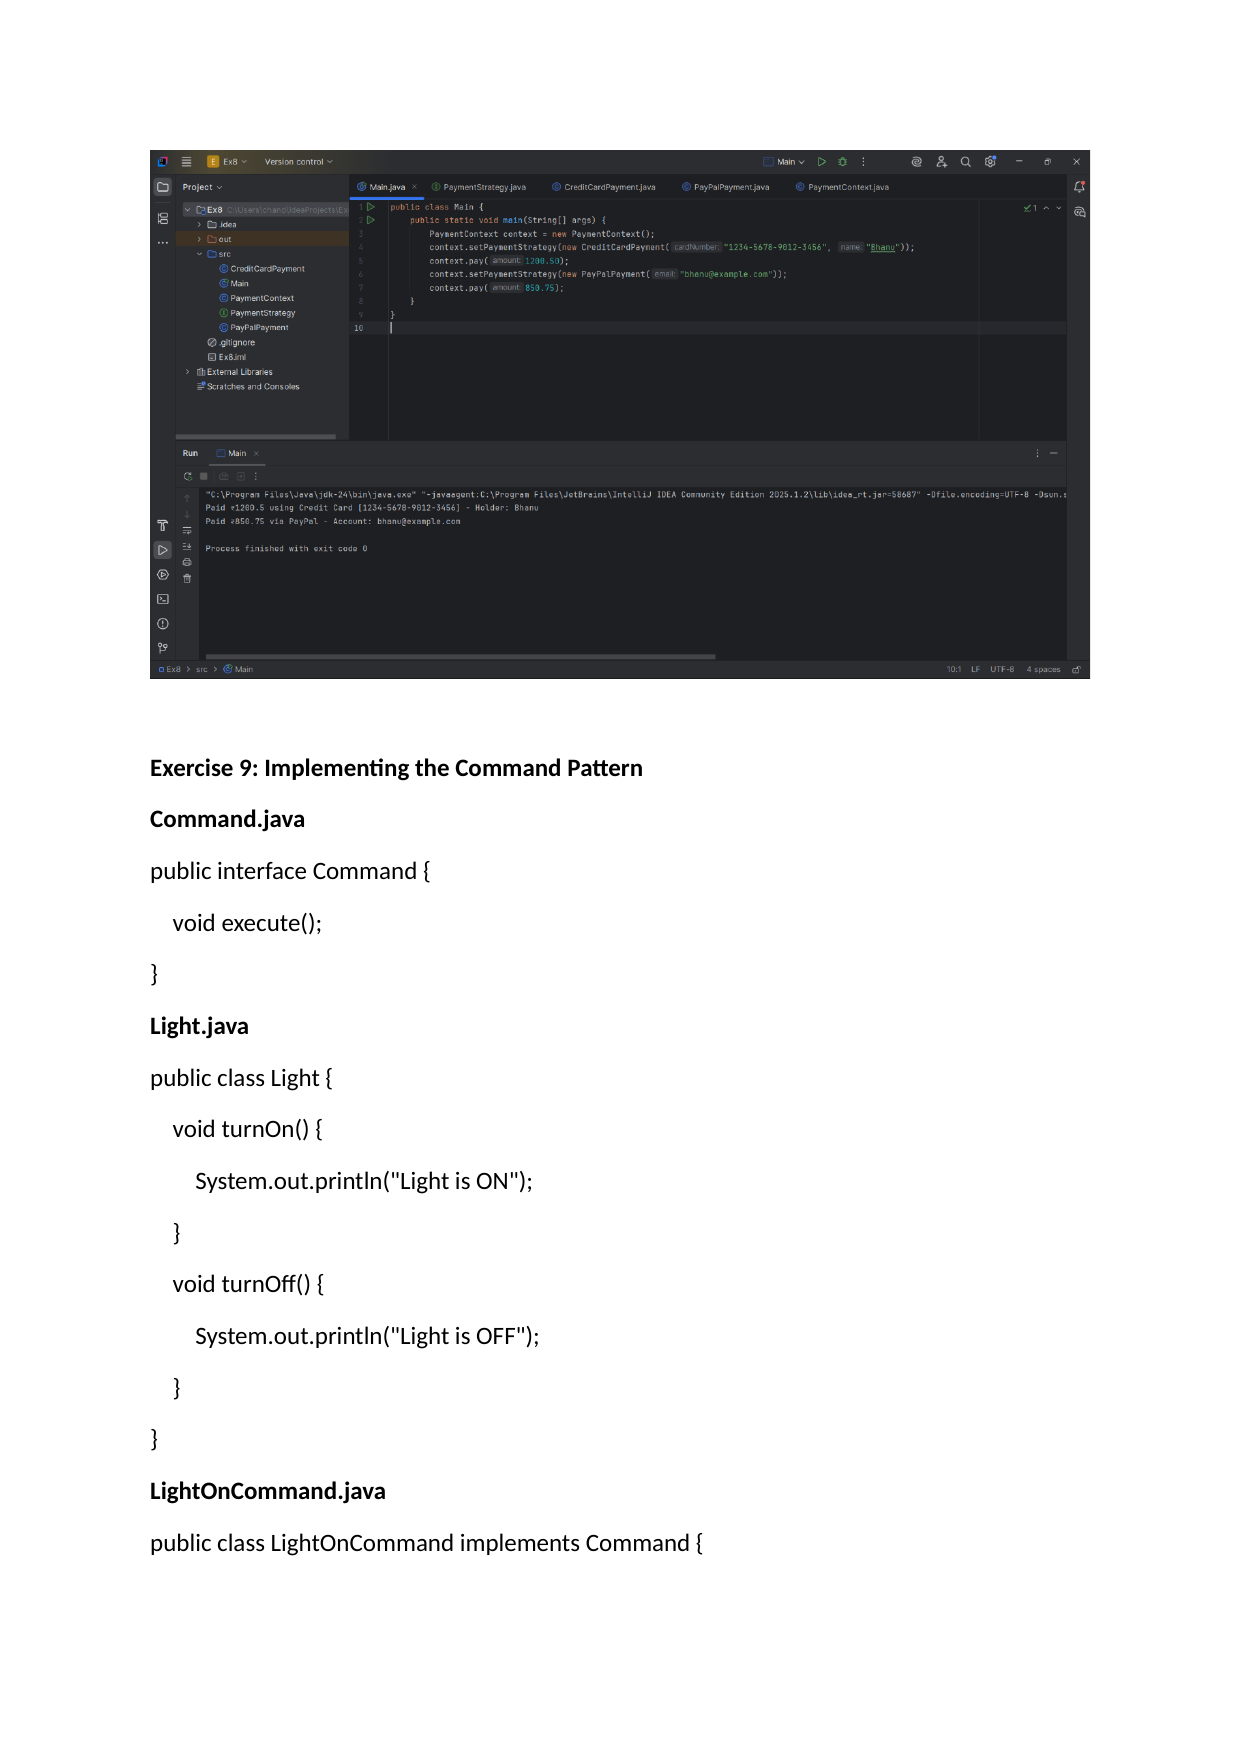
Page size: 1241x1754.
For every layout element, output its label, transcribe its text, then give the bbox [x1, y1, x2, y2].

text System.out.println("Light is OFF"); [150, 1320, 1090, 1351]
text Light.java [150, 1010, 1090, 1041]
text System.out.println("Light is ON"); [150, 1165, 1090, 1196]
text } [150, 958, 1090, 989]
picture [150, 150, 1091, 679]
text void execute(); [150, 907, 1090, 937]
text } [150, 1217, 1090, 1247]
text public class Light { [150, 1062, 1090, 1092]
text Command.java [150, 803, 1090, 834]
text LightOnCommand.java [150, 1475, 1090, 1506]
text } [150, 1372, 1090, 1402]
text void turnOn() { [150, 1113, 1090, 1144]
text Exercise 9: Implementing the Command Pattern [150, 752, 1090, 782]
text public class LightOnCommand implements Command { [150, 1527, 1090, 1557]
text public interface Command { [150, 855, 1090, 886]
text void turnOff() { [150, 1268, 1090, 1299]
text } [150, 1423, 1090, 1454]
